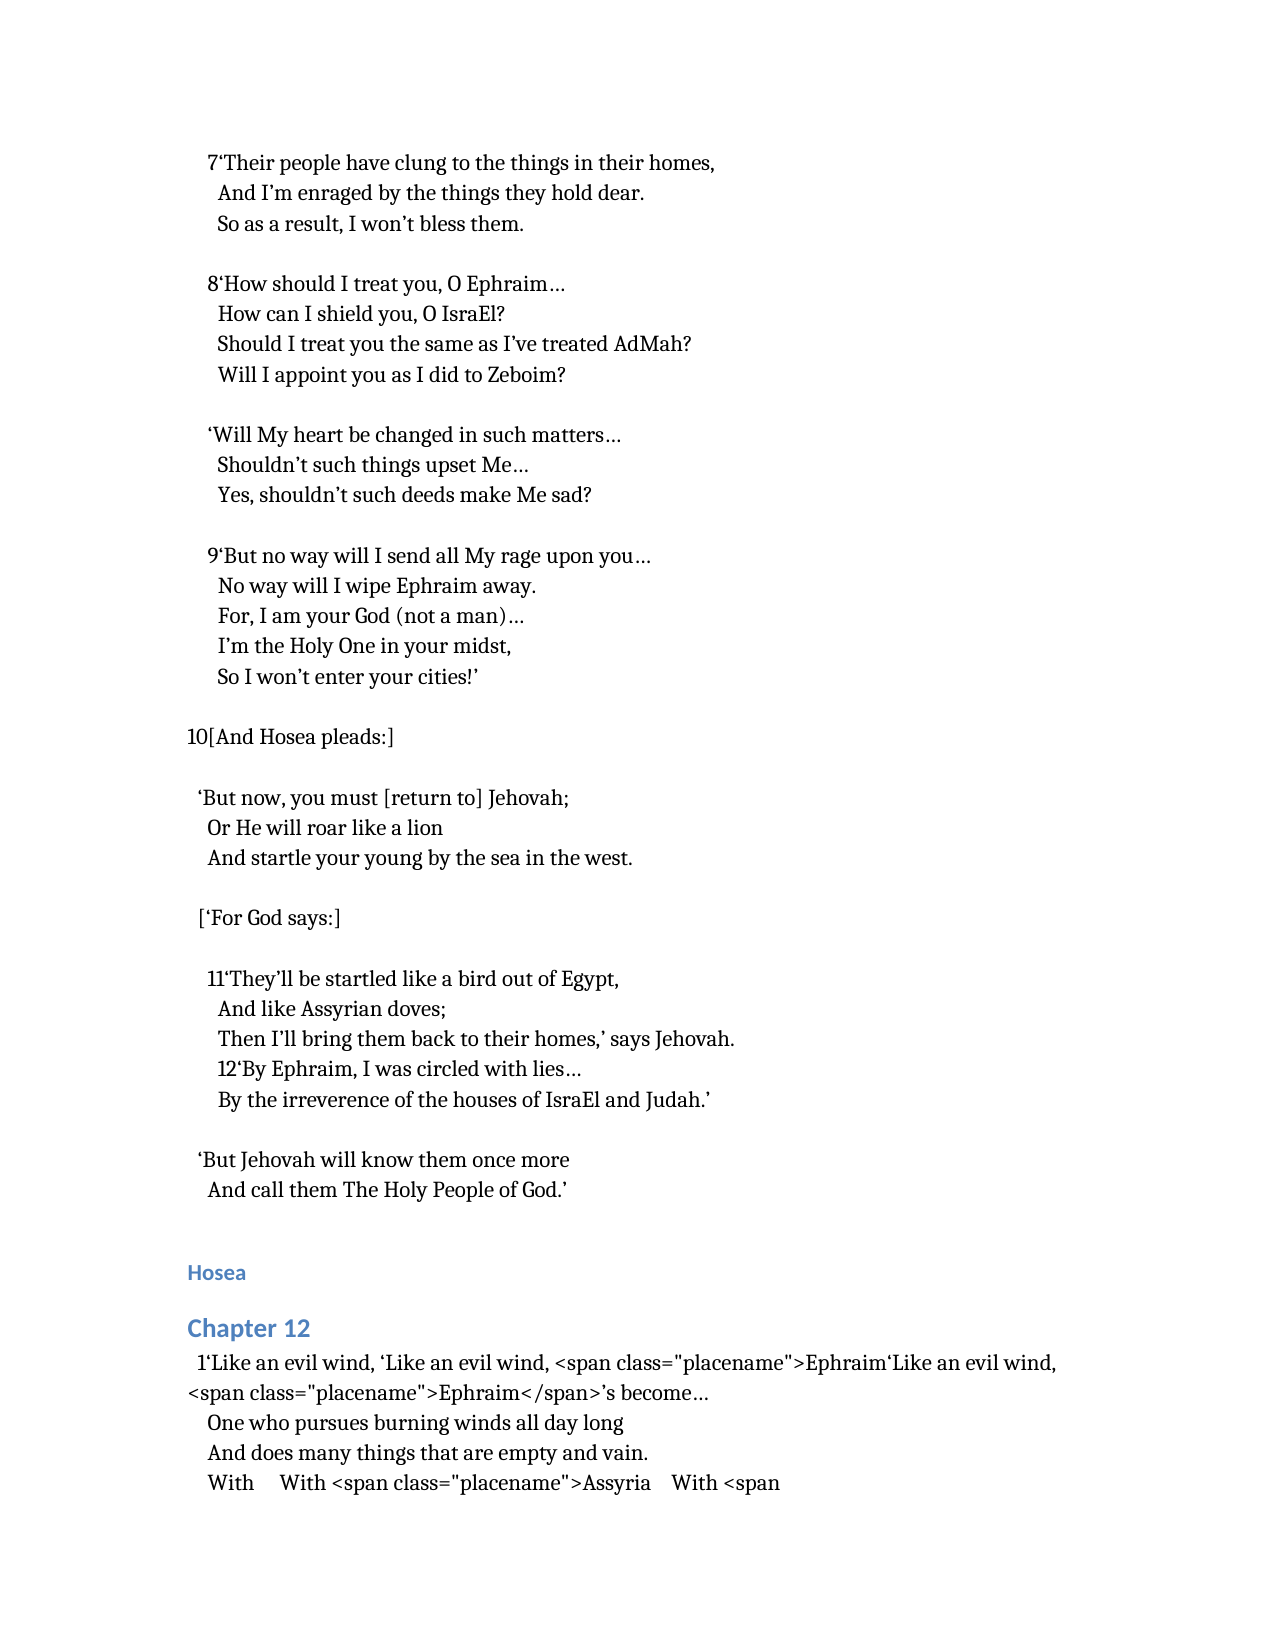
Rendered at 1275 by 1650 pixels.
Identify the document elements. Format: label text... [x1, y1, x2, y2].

subtitle Chapter 12 [187, 1311, 1087, 1344]
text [187, 150, 1087, 1234]
subtitle Hosea [187, 1258, 1087, 1286]
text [187, 1349, 1087, 1496]
